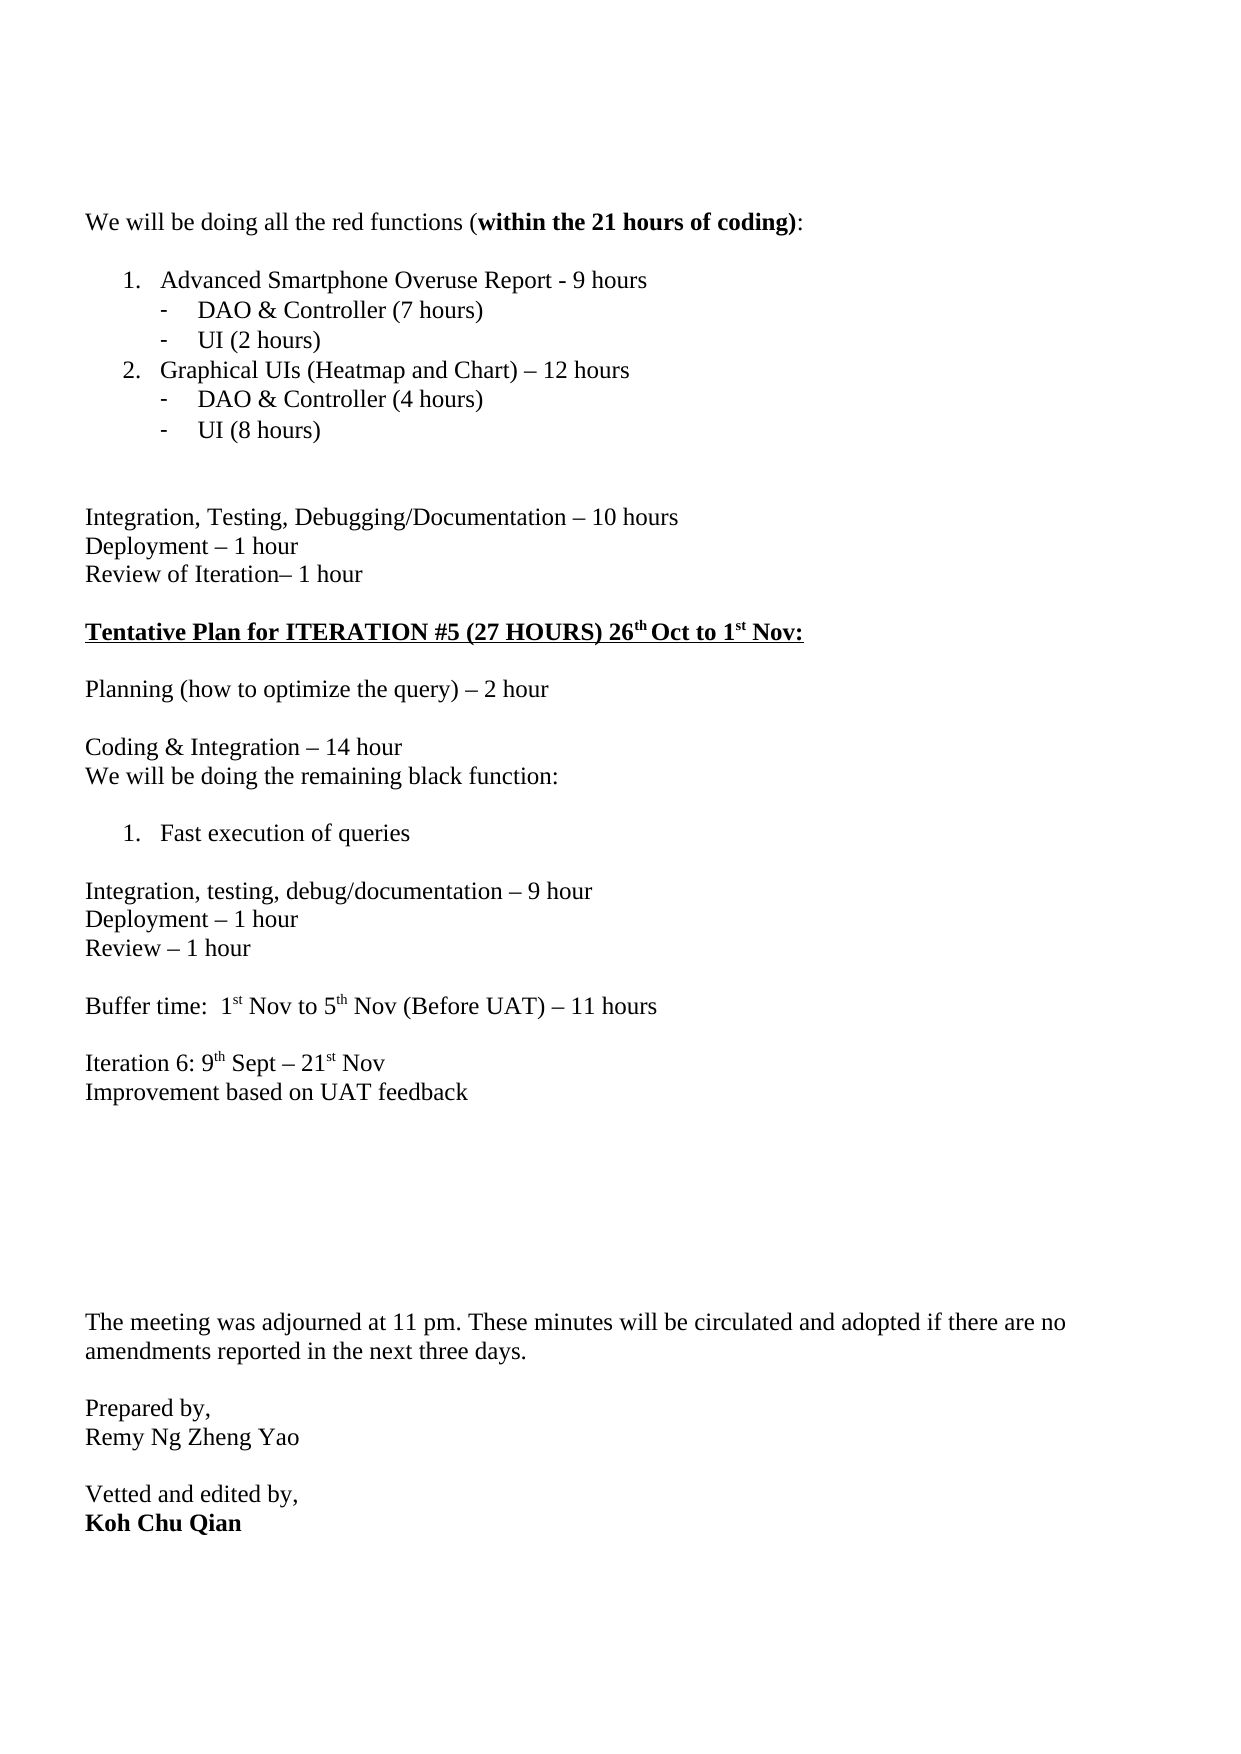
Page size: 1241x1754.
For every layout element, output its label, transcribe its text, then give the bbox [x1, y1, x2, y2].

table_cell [74, 150, 1206, 1106]
table_cell The meeting was adjourned at 11 pm. These minutes will be circulated and adopted if there are no amendments reported in the next three days. Prepared by, Remy Ng Zheng Yao Vetted and edited by, Koh Chu Qian [74, 1106, 1206, 1537]
